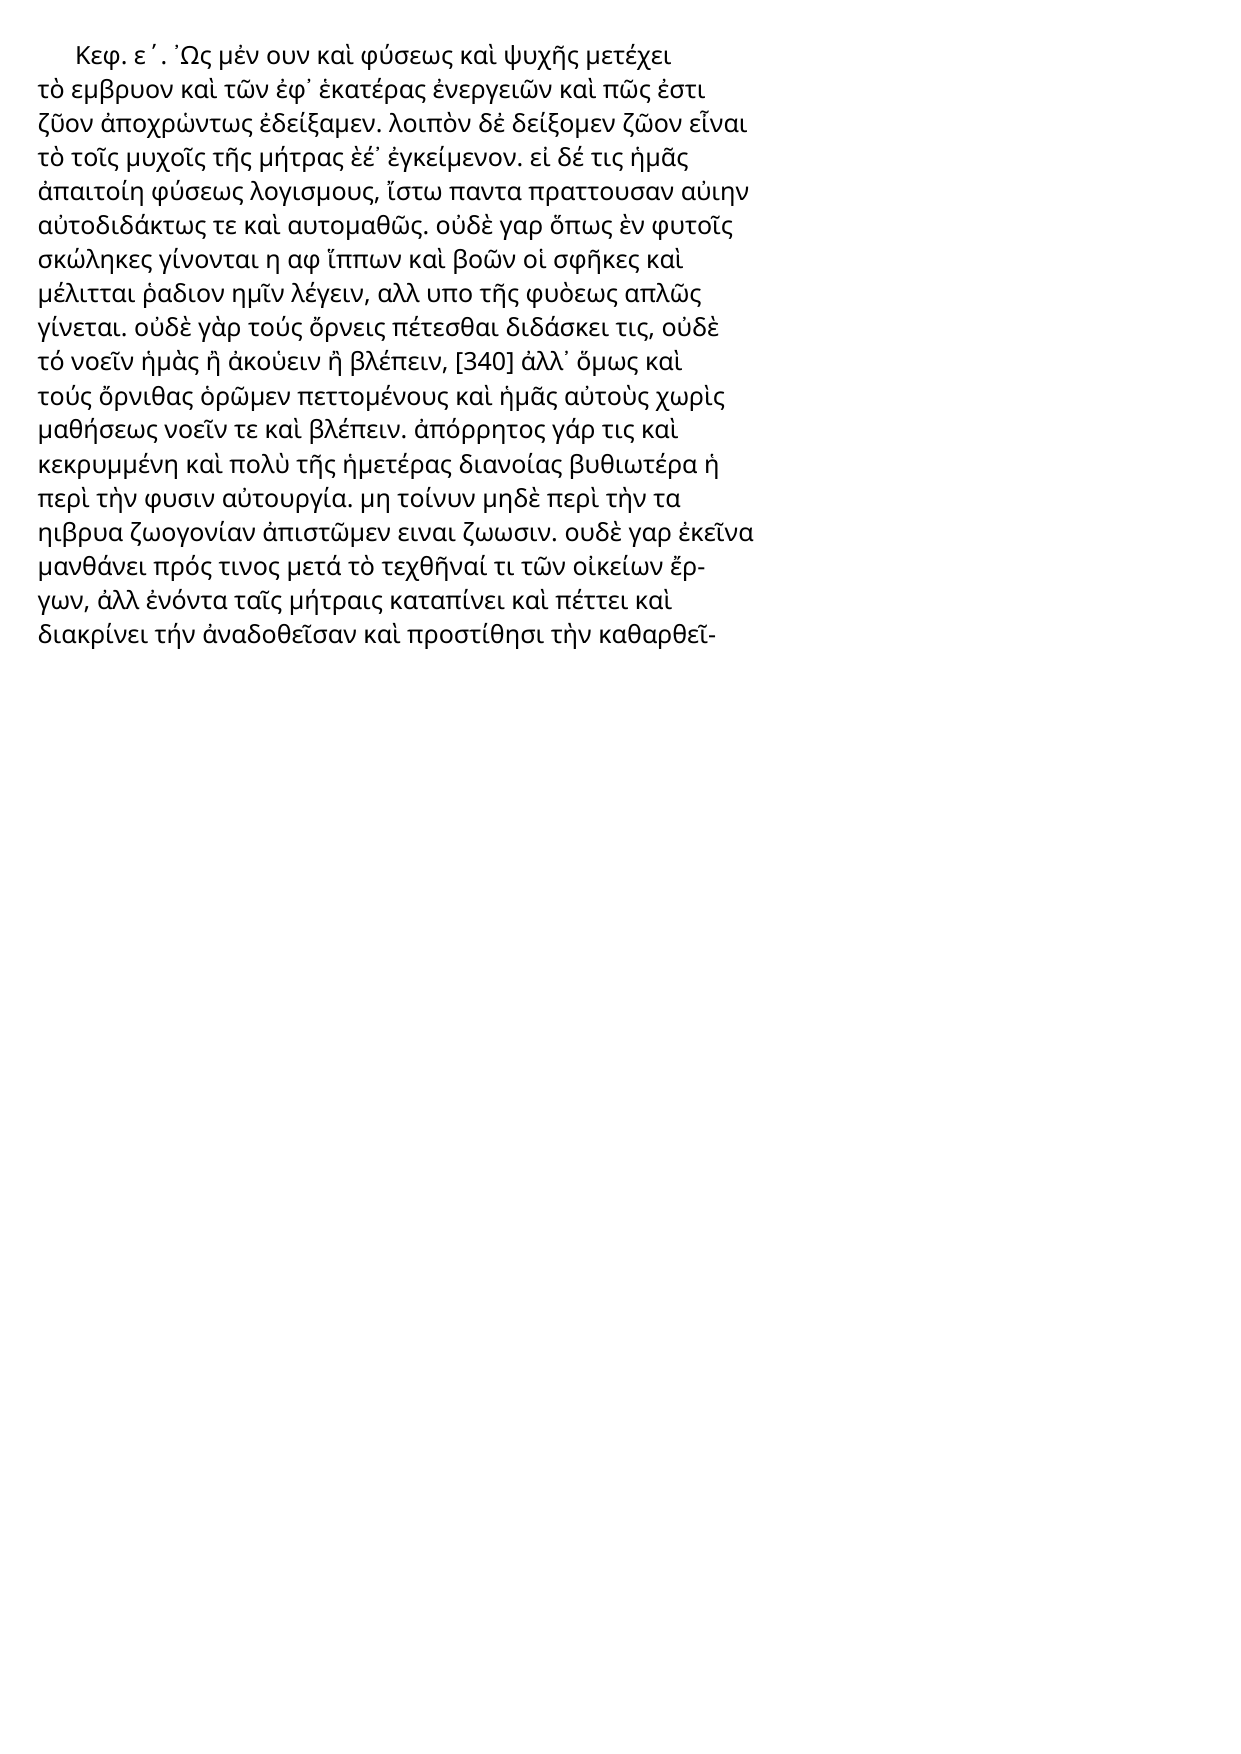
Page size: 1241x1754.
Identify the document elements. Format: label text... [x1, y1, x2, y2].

text Κεφ. ε΄. ᾽Ως μἐν ουν καὶ φύσεως καὶ ψυχῆς μετέχει τὸ εμβρυον καὶ τῶν ἐφ᾽ ἑκατέρας ἐνεργειῶν καὶ πῶς ἐστι ζῦον ἀποχρὡντως ἐδείξαμεν. λοιπὸν δἐ δείξομεν ζῶον εἶναι τὸ τοῖς μυχοῖς τῆς μήτρας ὲέ᾽ ἐγκείμενον. εἰ δέ τις ἡμᾶς ἀπαιτοίη φύσεως λογισμους, ἴστω παντα πραττουσαν αὐιην αὐτοδιδάκτως τε καὶ αυτομαθῶς. οὐδὲ γαρ ὅπως ὲν φυτοῖς σκώληκες γίνονται η αφ ἵππων καὶ βοῶν οἱ σφῆκες καὶ μέλιτται ῥαδιον ημῖν λέγειν, αλλ υπο τῆς φυὸεως απλῶς γίνεται. οὐδὲ γὰρ τούς ὄρνεις πέτεσθαι διδάσκει τις, οὐδὲ τό νοεῖν ἡμὰς ἢ ἀκοὑειν ἢ βλέπειν, [340] ἀλλ᾽ ὅμως καὶ τούς ὄρνιθας ὁρῶμεν πεττομένους καὶ ἡμᾶς αὐτοὺς χωρὶς μαθήσεως νοεῖν τε καὶ βλέπειν. ἀπόρρητος γάρ τις καὶ κεκρυμμένη καὶ πολὺ τῆς ἡμετέρας διανοίας βυθιωτέρα ἡ περὶ τὴν φυσιν αὐτουργία. μη τοίνυν μηδὲ περὶ τὴν τα ηιβρυα ζωογονίαν ἀπιστῶμεν ειναι ζωωσιν. ουδὲ γαρ ἐκεῖνα μανθάνει πρός τινος μετά τὸ τεχθῆναί τι τῶν οἰκείων ἔρ- γων, ἀλλ ἐνόντα ταῖς μήτραις καταπίνει καὶ πέττει καὶ διακρίνει τήν ἀναδοθεῖσαν καὶ προστίθησι τὴν καθαρθεῖ- [37, 37, 1203, 651]
